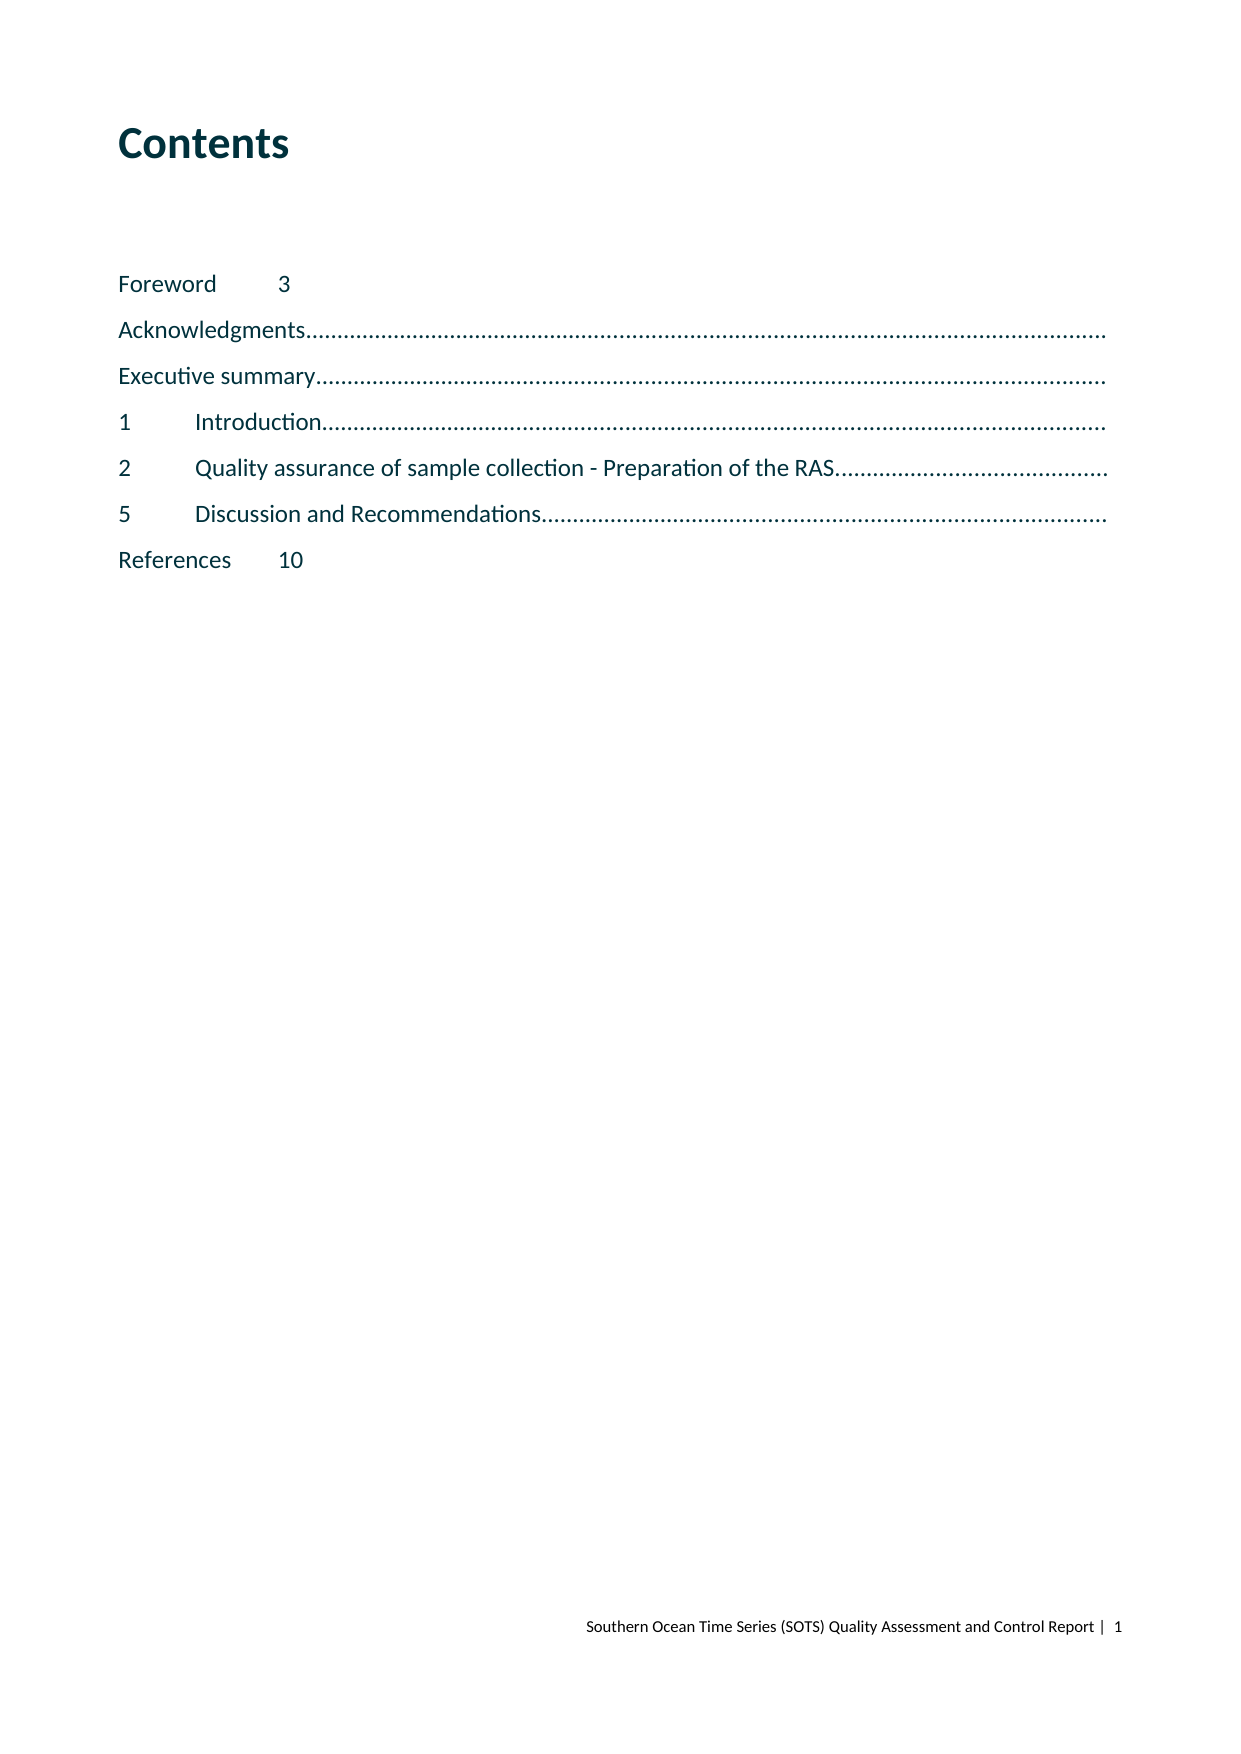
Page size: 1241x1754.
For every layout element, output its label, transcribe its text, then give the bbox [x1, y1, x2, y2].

text 2 Quality assurance of sample collection - Preparation of the RAS. 4 [118, 452, 1092, 483]
text Executive summary 3 [118, 360, 1092, 391]
text References 10 [118, 544, 1092, 575]
text 5 Discussion and Recommendations 9 [118, 498, 1092, 529]
subtitle Contents [118, 118, 1122, 168]
text Acknowledgments 2 [118, 314, 1092, 345]
text Foreword 3 [118, 268, 1092, 299]
text 1 Introduction 2 [118, 406, 1092, 437]
